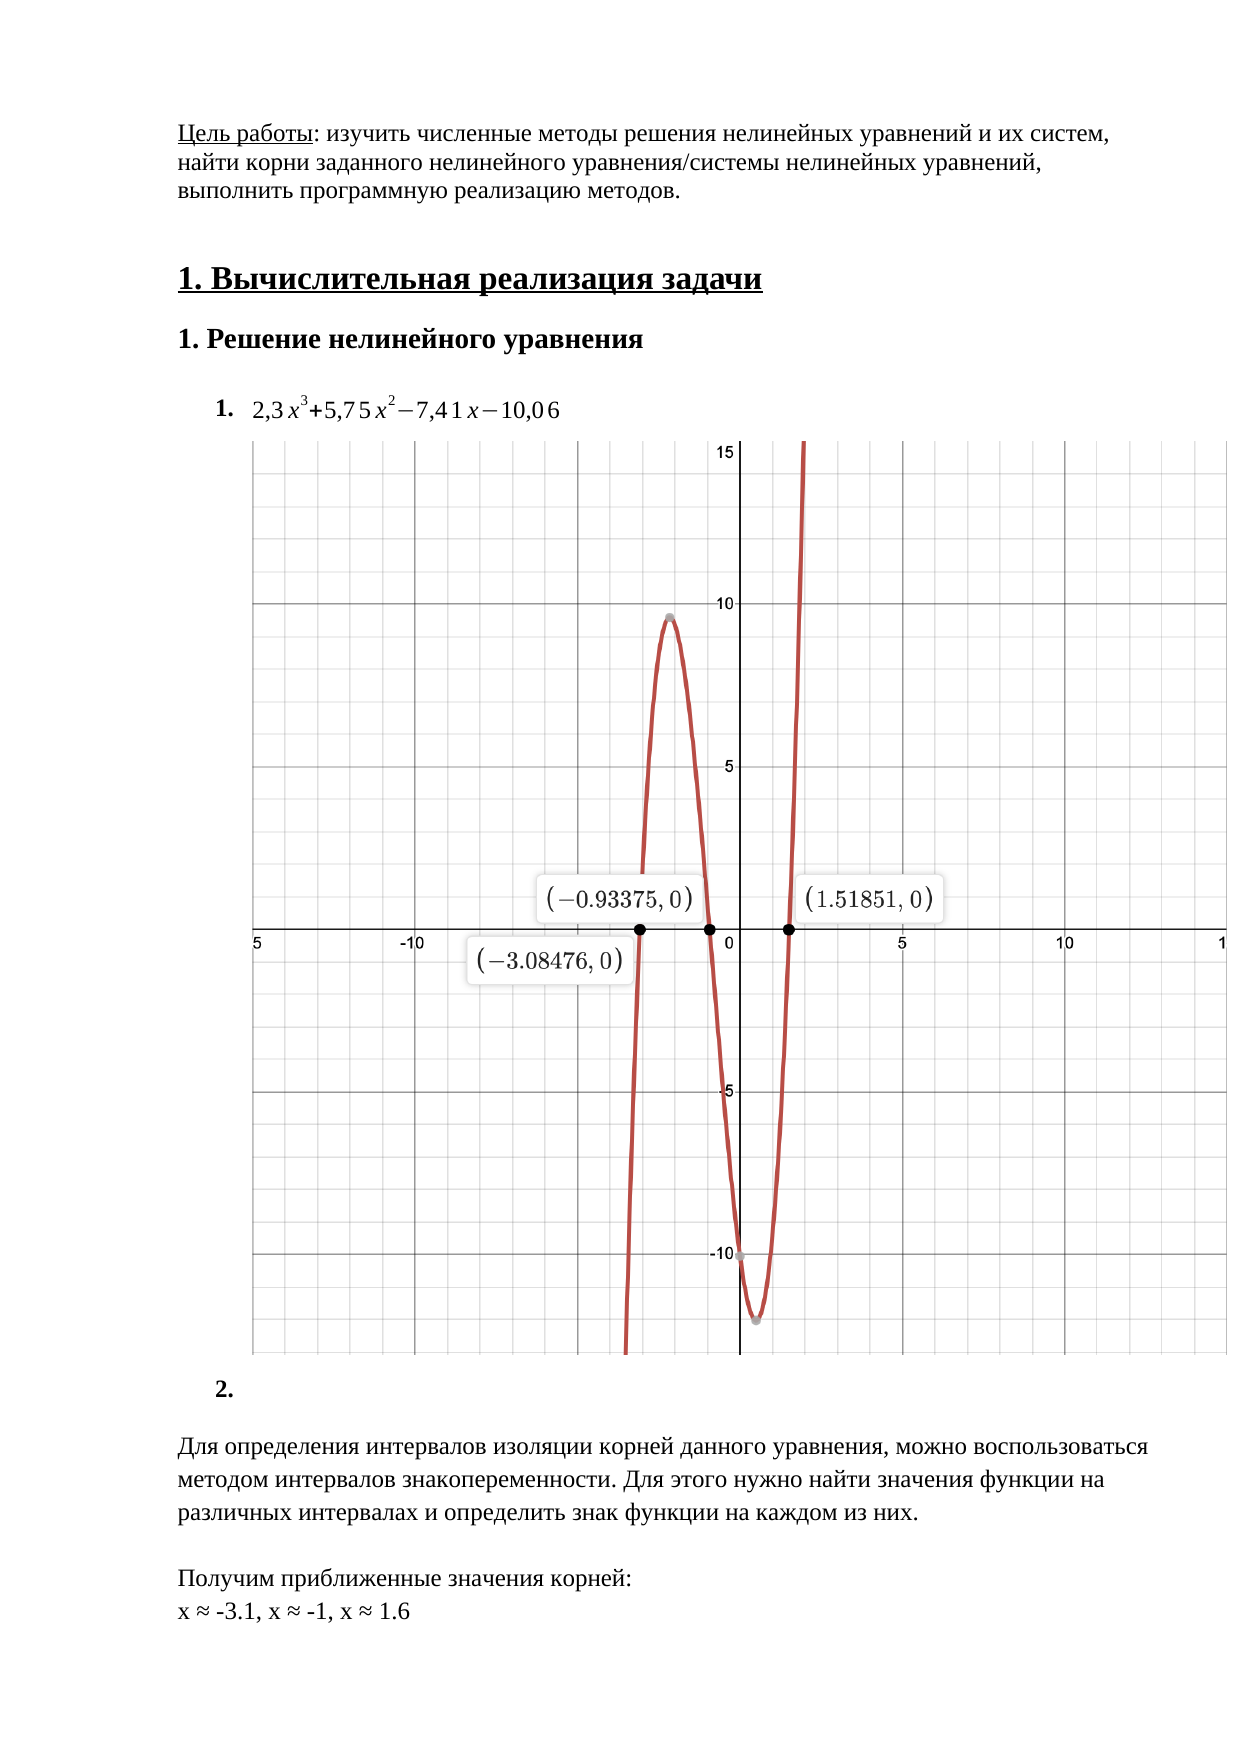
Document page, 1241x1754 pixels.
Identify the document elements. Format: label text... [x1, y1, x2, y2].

subtitle 1. Решение нелинейного уравнения [177, 321, 1152, 355]
text Цель работы: изучить численные методы решения нелинейных уравнений и их систем, найти корни заданного нелинейного уравнения/системы нелинейных уравнений, выполнить программную реализацию методов. [177, 118, 1152, 204]
subtitle 1. Вычислительная реализация задачи [177, 258, 1152, 296]
picture [252, 441, 1227, 1355]
text Для определения интервалов изоляции корней данного уравнения, можно воспользоваться методом интервалов знакопеременности. Для этого нужно найти значения функции на различных интервалах и определить знак функции на каждом из них. Получим приближенные значения корней: x ≈ -3.1, x ≈ -1, x ≈ 1.6 [177, 1431, 1152, 1625]
